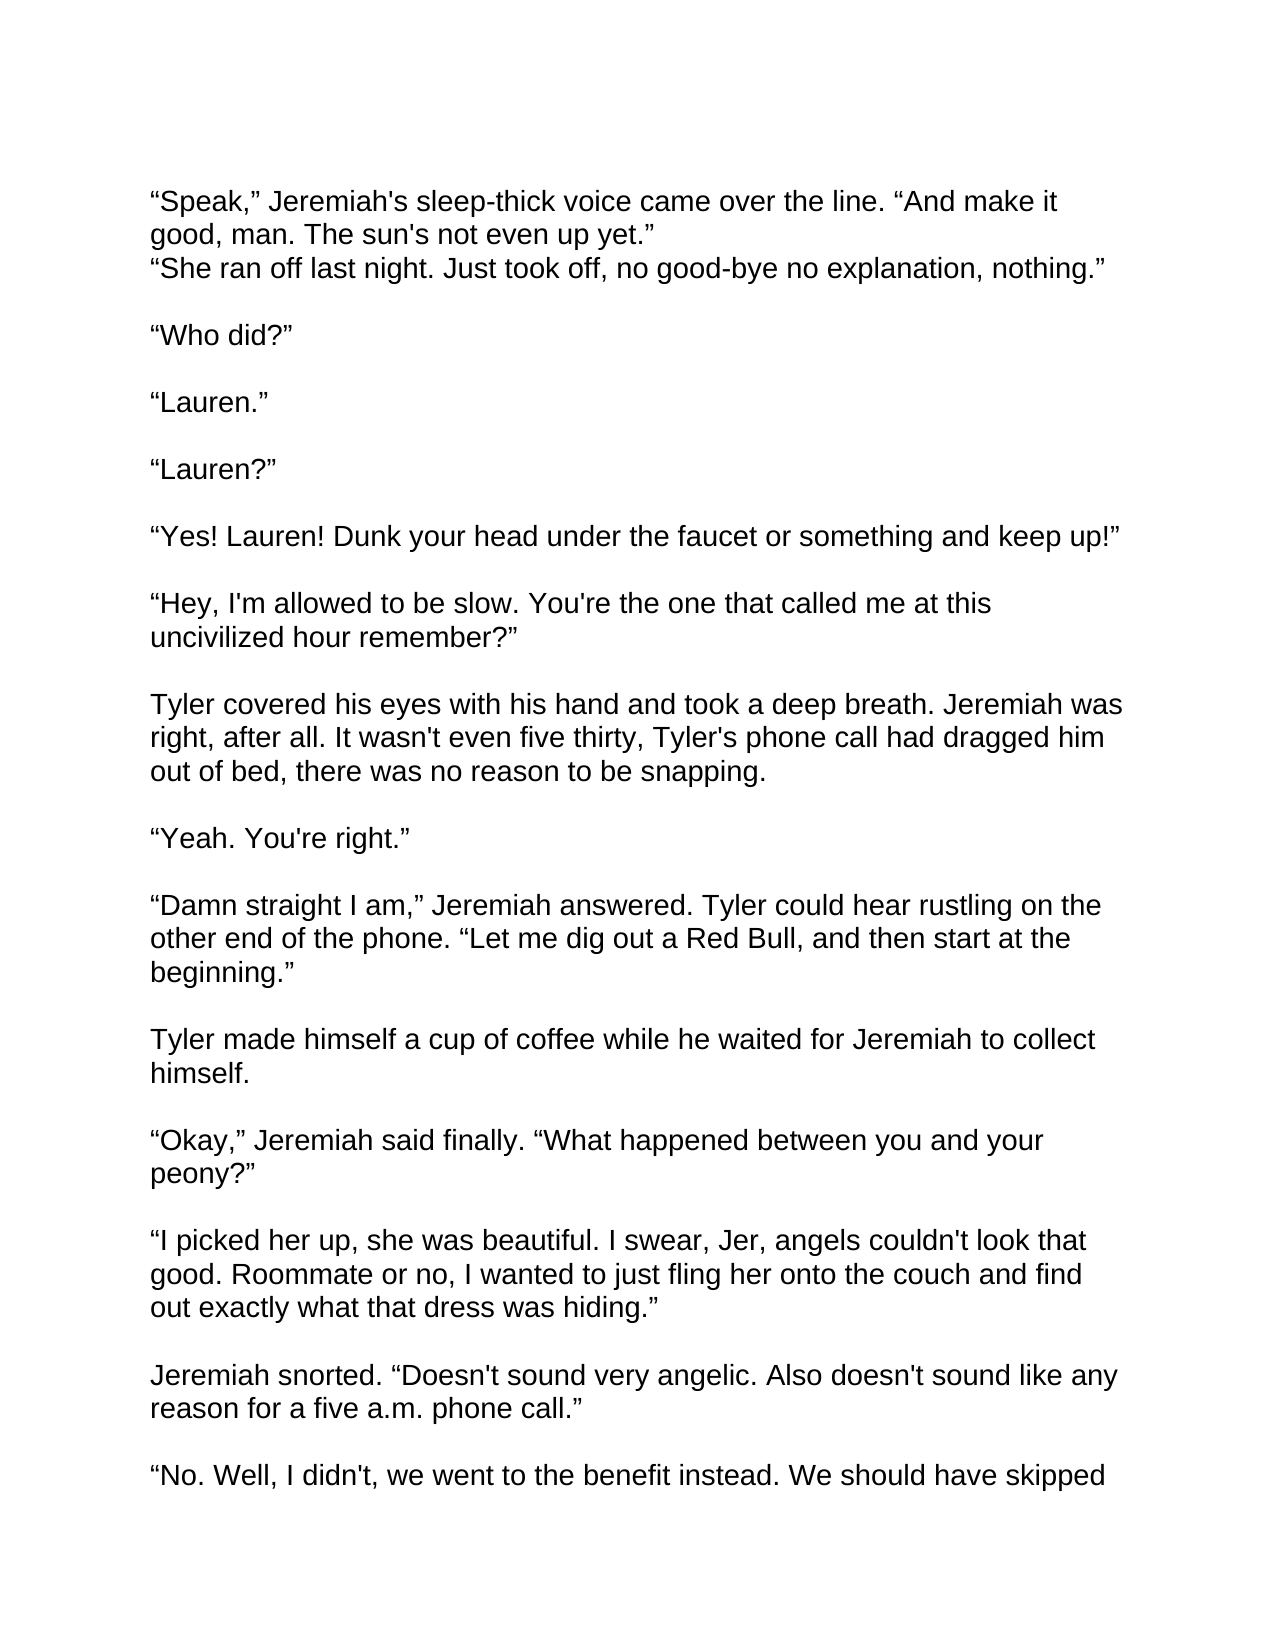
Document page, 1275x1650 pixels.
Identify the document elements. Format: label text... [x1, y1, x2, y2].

text “Lauren.” [150, 385, 1125, 418]
text “Speak,” Jeremiah's sleep-thick voice came over the line. “And make it good, man. The sun's not even up yet.” [150, 183, 1125, 251]
text Tyler covered his eyes with his hand and took a deep breath. Jeremiah was right, after all. It wasn't even five thirty, Tyler's phone call had dragged him out of bed, there was no reason to be snapping. [150, 687, 1125, 787]
text “Yeah. You're right.” [150, 821, 1125, 854]
text “She ran off last night. Just took off, no good-bye no explanation, nothing.” [150, 251, 1125, 284]
text Jeremiah snorted. “Doesn't sound very angelic. Also doesn't sound like any reason for a five a.m. phone call.” [150, 1357, 1125, 1424]
text Tyler made himself a cup of coffee while he waited for Jeremiah to collect himself. [150, 1022, 1125, 1089]
text “Okay,” Jeremiah said finally. “What happened between you and your peony?” [150, 1123, 1125, 1190]
text “Hey, I'm allowed to be slow. You're the one that called me at this uncivilized hour remember?” [150, 586, 1125, 653]
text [150, 1458, 1125, 1492]
text “Yes! Lauren! Dunk your head under the faucet or something and keep up!” [150, 519, 1125, 552]
text “Who did?” [150, 318, 1125, 351]
text “Damn straight I am,” Jeremiah answered. Tyler could hear rustling on the other end of the phone. “Let me dig out a Red Bull, and then start at the beginning.” [150, 888, 1125, 988]
text “I picked her up, she was beautiful. I swear, Jer, angels couldn't look that good. Roommate or no, I wanted to just fling her onto the couch and find out exactly what that dress was hiding.” [150, 1223, 1125, 1324]
text “Lauren?” [150, 452, 1125, 485]
